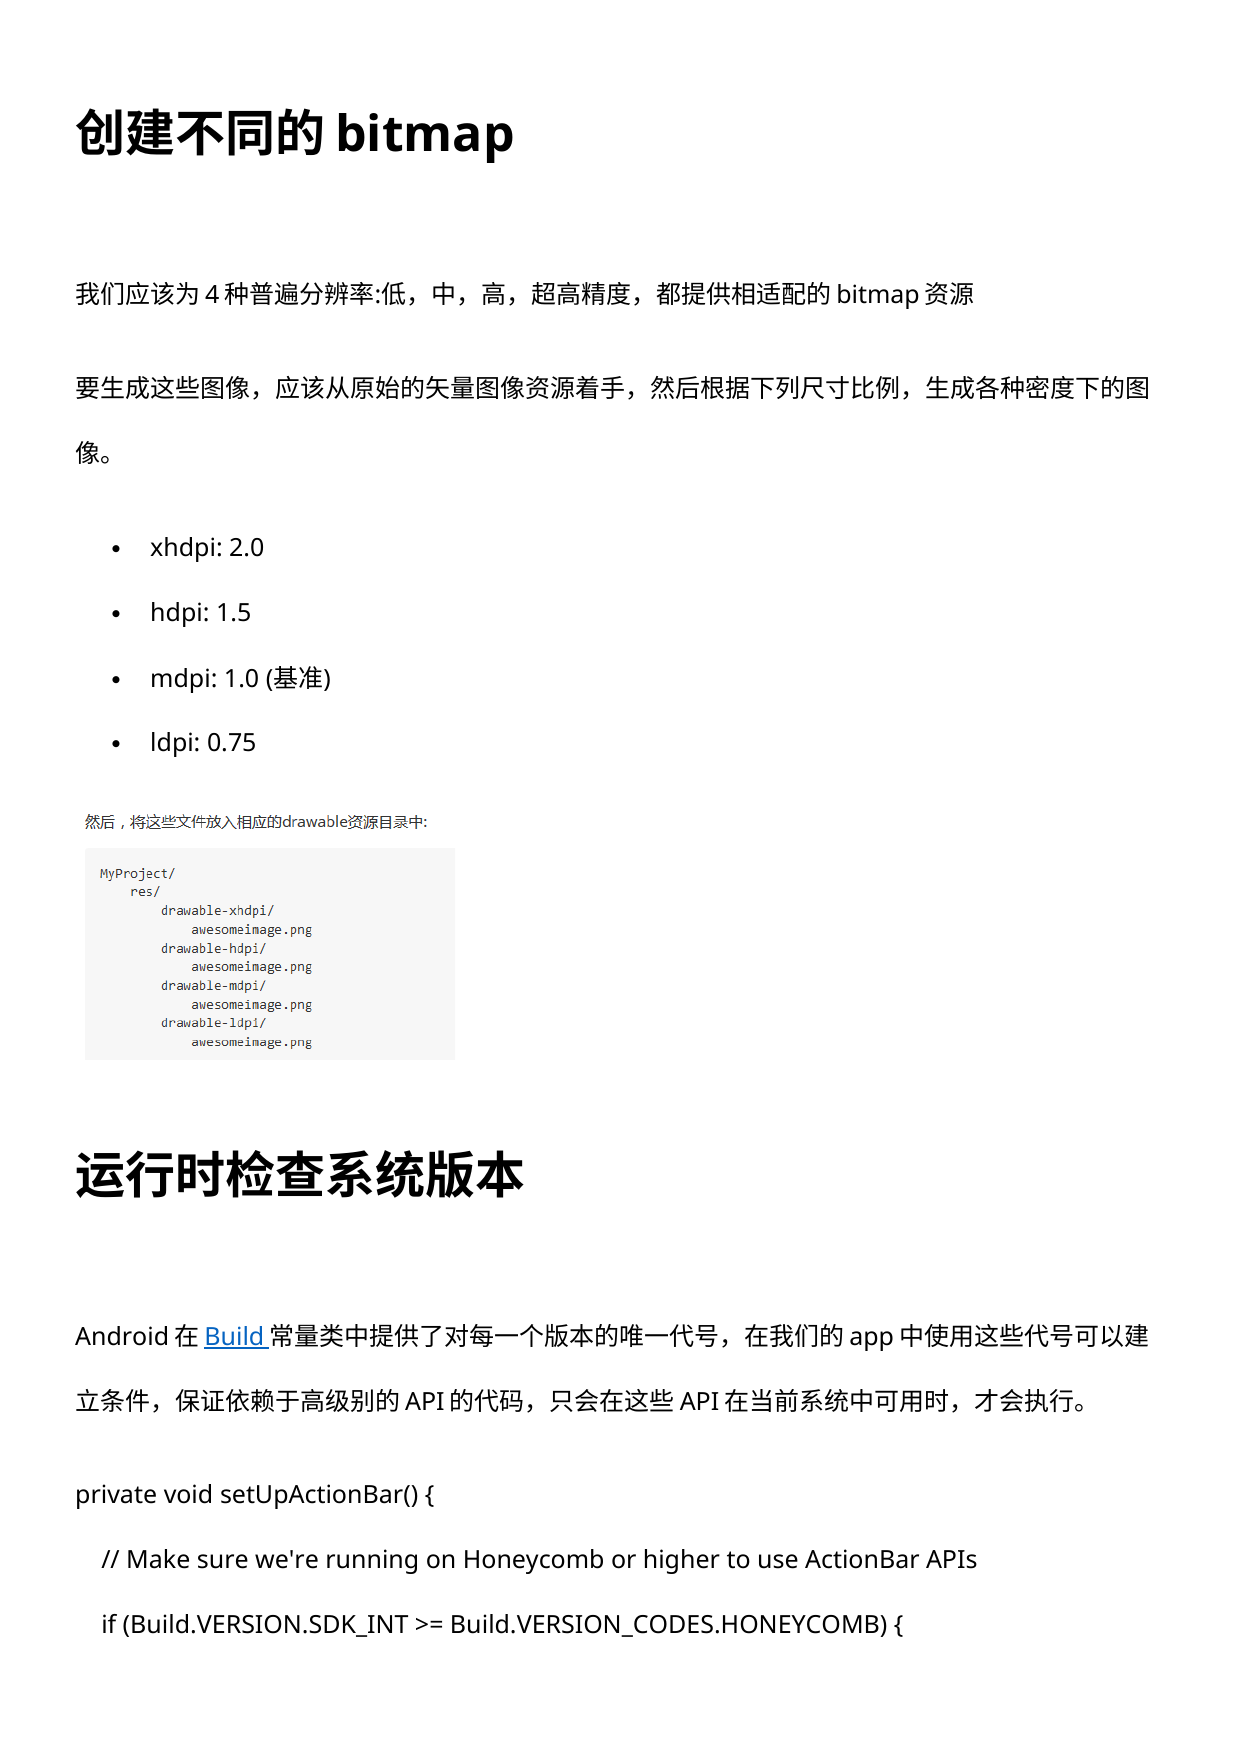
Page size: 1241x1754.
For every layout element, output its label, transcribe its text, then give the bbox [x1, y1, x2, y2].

list xhdpi: 2.0 [112, 514, 1165, 579]
text // Make sure we're running on Honeycomb or higher to use ActionBar APIs [75, 1526, 1165, 1591]
text private void setUpActionBar() { [75, 1461, 1165, 1526]
subtitle 运行时检查系统版本 [75, 1122, 1165, 1220]
picture [75, 802, 456, 1060]
text 要生成这些图像，应该从原始的矢量图像资源着手，然后根据下列尺寸比例，生成各种密度下的图像。 [75, 354, 1165, 484]
subtitle 创建不同的bitmap [75, 81, 1165, 178]
text Android在Build常量类中提供了对每一个版本的唯一代号，在我们的app中使用这些代号可以建立条件，保证依赖于高级别的API的代码，只会在这些API在当前系统中可用时，才会执行。 [75, 1302, 1165, 1432]
list mdpi: 1.0 (基准) [112, 644, 1165, 709]
text 我们应该为4种普遍分辨率:低，中，高，超高精度，都提供相适配的bitmap资源 [75, 260, 1165, 325]
list ldpi: 0.75 [112, 709, 1165, 774]
text if (Build.VERSION.SDK_INT >= Build.VERSION_CODES.HONEYCOMB) { [75, 1591, 1165, 1656]
list hdpi: 1.5 [112, 579, 1165, 644]
